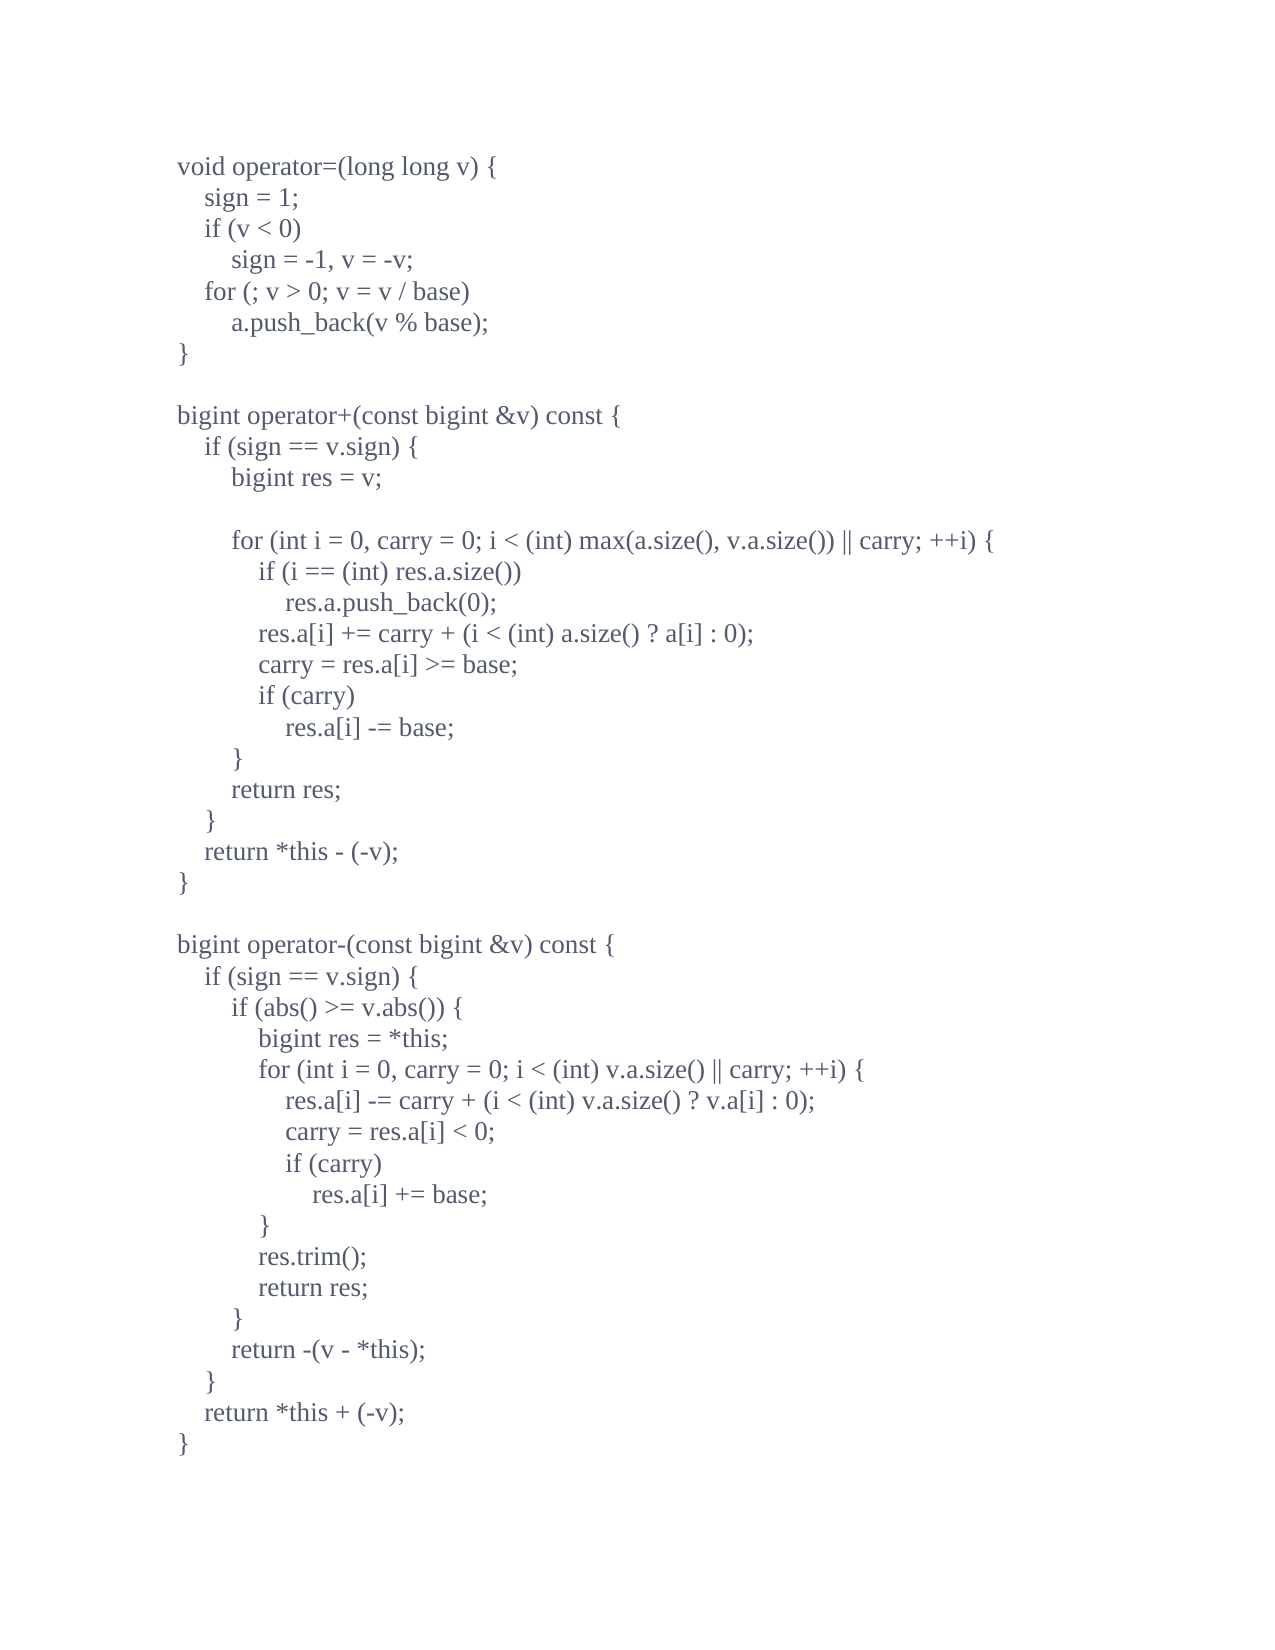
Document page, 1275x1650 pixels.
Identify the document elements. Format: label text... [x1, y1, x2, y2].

subtitle carry = res.a[i] < 0; [150, 1116, 1125, 1147]
subtitle } [150, 1209, 1125, 1240]
subtitle void operator=(long long v) { [150, 150, 1125, 181]
subtitle sign = 1; [150, 181, 1125, 212]
subtitle a.push_back(v % base); [150, 306, 1125, 337]
subtitle if (sign == v.sign) { [150, 960, 1125, 991]
subtitle return *this + (-v); [150, 1396, 1125, 1427]
subtitle bigint operator-(const bigint &v) const { [150, 929, 1125, 960]
subtitle for (int i = 0, carry = 0; i < (int) max(a.size(), v.a.size()) || carry; ++i) { [150, 524, 1125, 555]
subtitle res.trim(); [150, 1240, 1125, 1271]
subtitle } [150, 866, 1125, 897]
subtitle } [150, 1427, 1125, 1458]
subtitle } [150, 1365, 1125, 1396]
subtitle } [150, 742, 1125, 773]
subtitle res.a[i] += carry + (i < (int) a.size() ? a[i] : 0); [150, 617, 1125, 648]
subtitle res.a[i] -= base; [150, 711, 1125, 742]
subtitle bigint res = v; [150, 461, 1125, 493]
subtitle if (v < 0) [150, 212, 1125, 243]
subtitle } [150, 1302, 1125, 1333]
subtitle for (int i = 0, carry = 0; i < (int) v.a.size() || carry; ++i) { [150, 1053, 1125, 1084]
subtitle carry = res.a[i] >= base; [150, 648, 1125, 679]
subtitle return -(v - *this); [150, 1333, 1125, 1365]
subtitle if (sign == v.sign) { [150, 430, 1125, 461]
subtitle if (i == (int) res.a.size()) [150, 555, 1125, 586]
subtitle for (; v > 0; v = v / base) [150, 274, 1125, 306]
subtitle if (carry) [150, 679, 1125, 711]
subtitle res.a.push_back(0); [150, 586, 1125, 617]
subtitle if (abs() >= v.abs()) { [150, 991, 1125, 1022]
subtitle res.a[i] += base; [150, 1178, 1125, 1209]
subtitle sign = -1, v = -v; [150, 243, 1125, 274]
subtitle bigint res = *this; [150, 1022, 1125, 1053]
subtitle return *this - (-v); [150, 835, 1125, 866]
subtitle return res; [150, 1271, 1125, 1302]
subtitle bigint operator+(const bigint &v) const { [150, 399, 1125, 430]
subtitle if (carry) [150, 1147, 1125, 1178]
subtitle } [150, 337, 1125, 368]
subtitle res.a[i] -= carry + (i < (int) v.a.size() ? v.a[i] : 0); [150, 1084, 1125, 1116]
subtitle } [150, 804, 1125, 835]
subtitle return res; [150, 773, 1125, 804]
